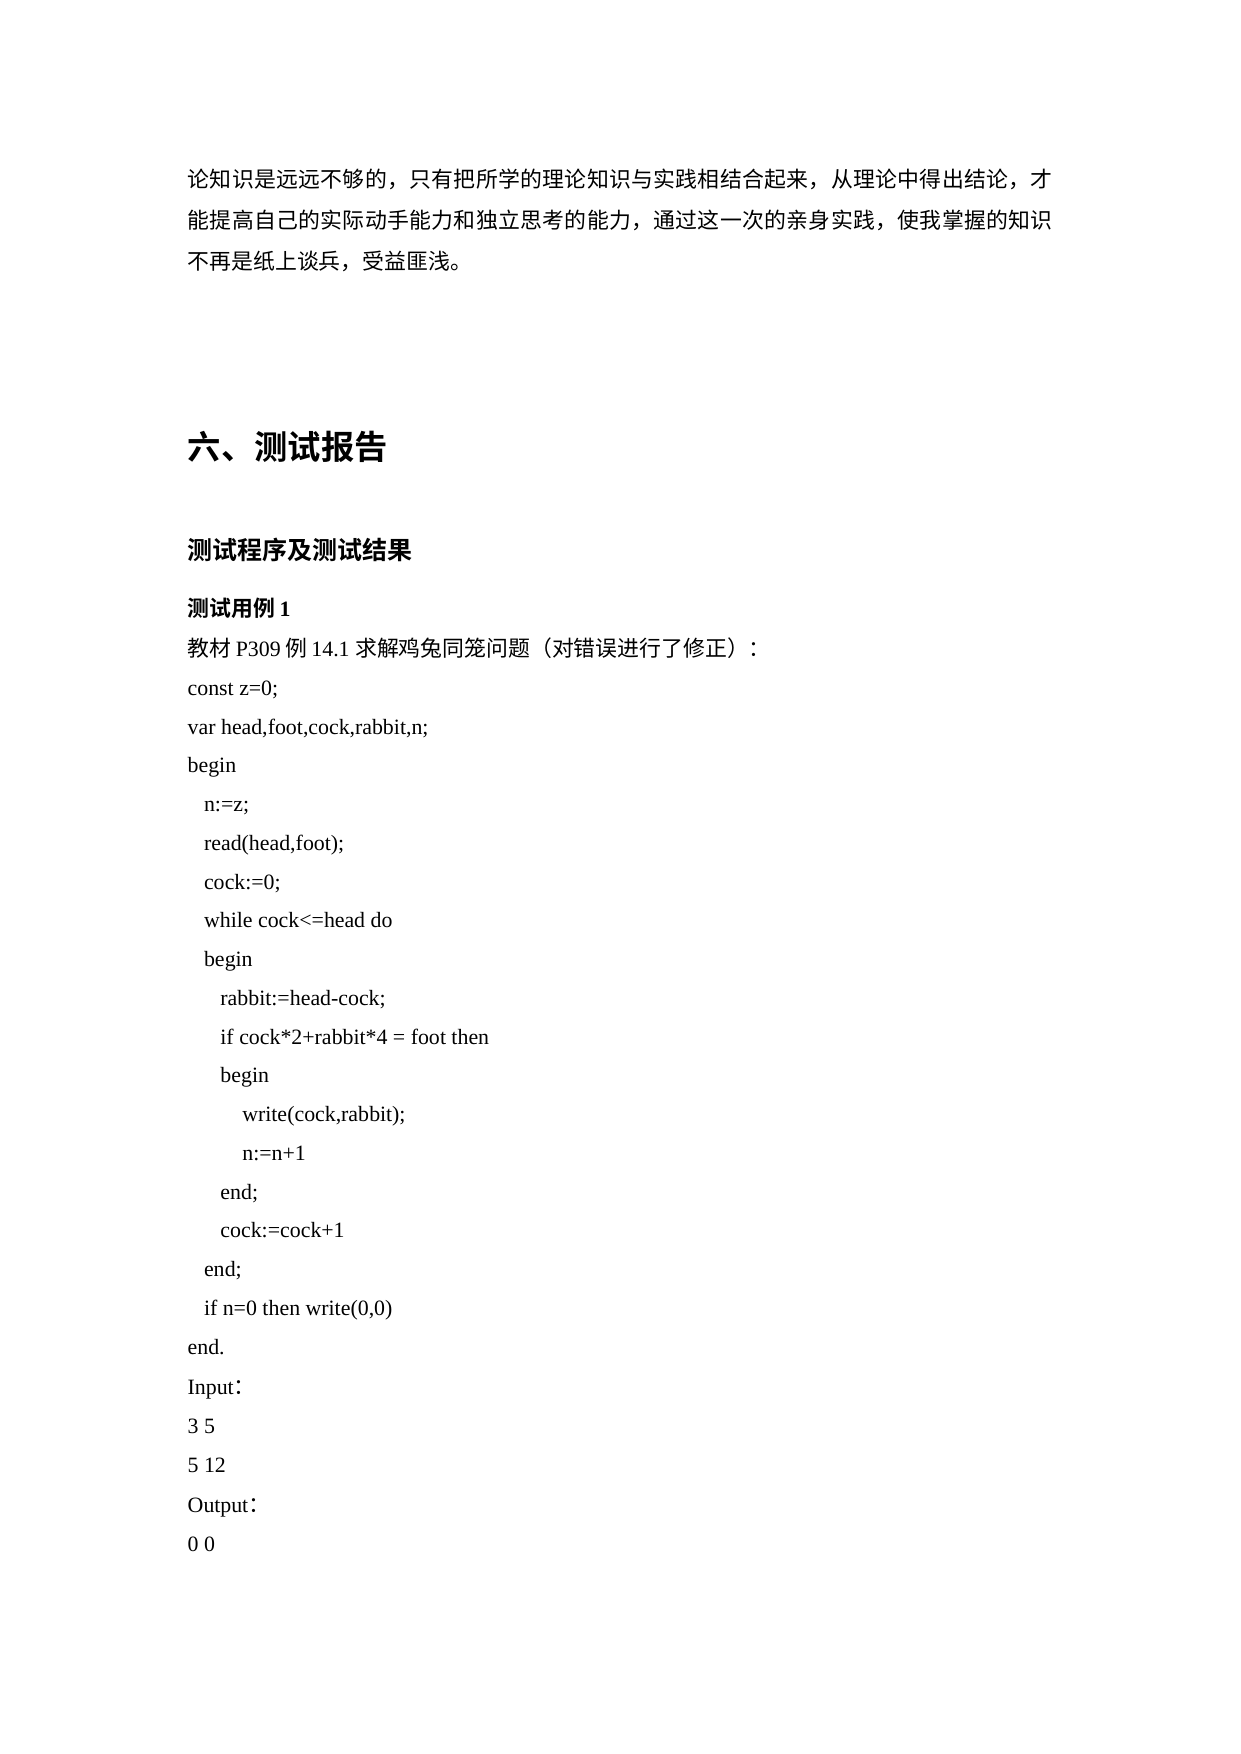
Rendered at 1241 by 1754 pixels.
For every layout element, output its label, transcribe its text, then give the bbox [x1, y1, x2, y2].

text if cock*2+rabbit*4 = foot then [187, 1020, 1053, 1053]
text cock:=cock+1 [187, 1214, 1053, 1246]
text cock:=0; [187, 865, 1053, 898]
text begin [187, 749, 1053, 781]
text while cock<=head do [187, 904, 1053, 936]
text const z=0; [187, 671, 1053, 704]
text read(head,foot); [187, 826, 1053, 859]
text 5 12 [187, 1448, 1053, 1481]
text var head,foot,cock,rabbit,n; [187, 710, 1053, 743]
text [187, 162, 1053, 276]
text Output： [187, 1487, 1053, 1519]
text 测试用例1 [187, 591, 1053, 623]
text begin [187, 1059, 1053, 1091]
text 3 5 [187, 1409, 1053, 1442]
text 0 0 [187, 1527, 1053, 1560]
text write(cock,rabbit); [187, 1098, 1053, 1130]
text 测试程序及测试结果 [187, 516, 1053, 581]
text rabbit:=head-cock; [187, 981, 1053, 1014]
subtitle 六、测试报告 [187, 412, 1053, 477]
text n:=z; [187, 788, 1053, 820]
text Input： [187, 1369, 1053, 1401]
text n:=n+1 [187, 1136, 1053, 1169]
text end. [187, 1330, 1053, 1363]
text end; [187, 1175, 1053, 1208]
text if n=0 then write(0,0) [187, 1291, 1053, 1324]
text end; [187, 1253, 1053, 1285]
text begin [187, 943, 1053, 975]
text 教材P309例14.1 求解鸡兔同笼问题（对错误进行了修正）： [187, 631, 1053, 663]
